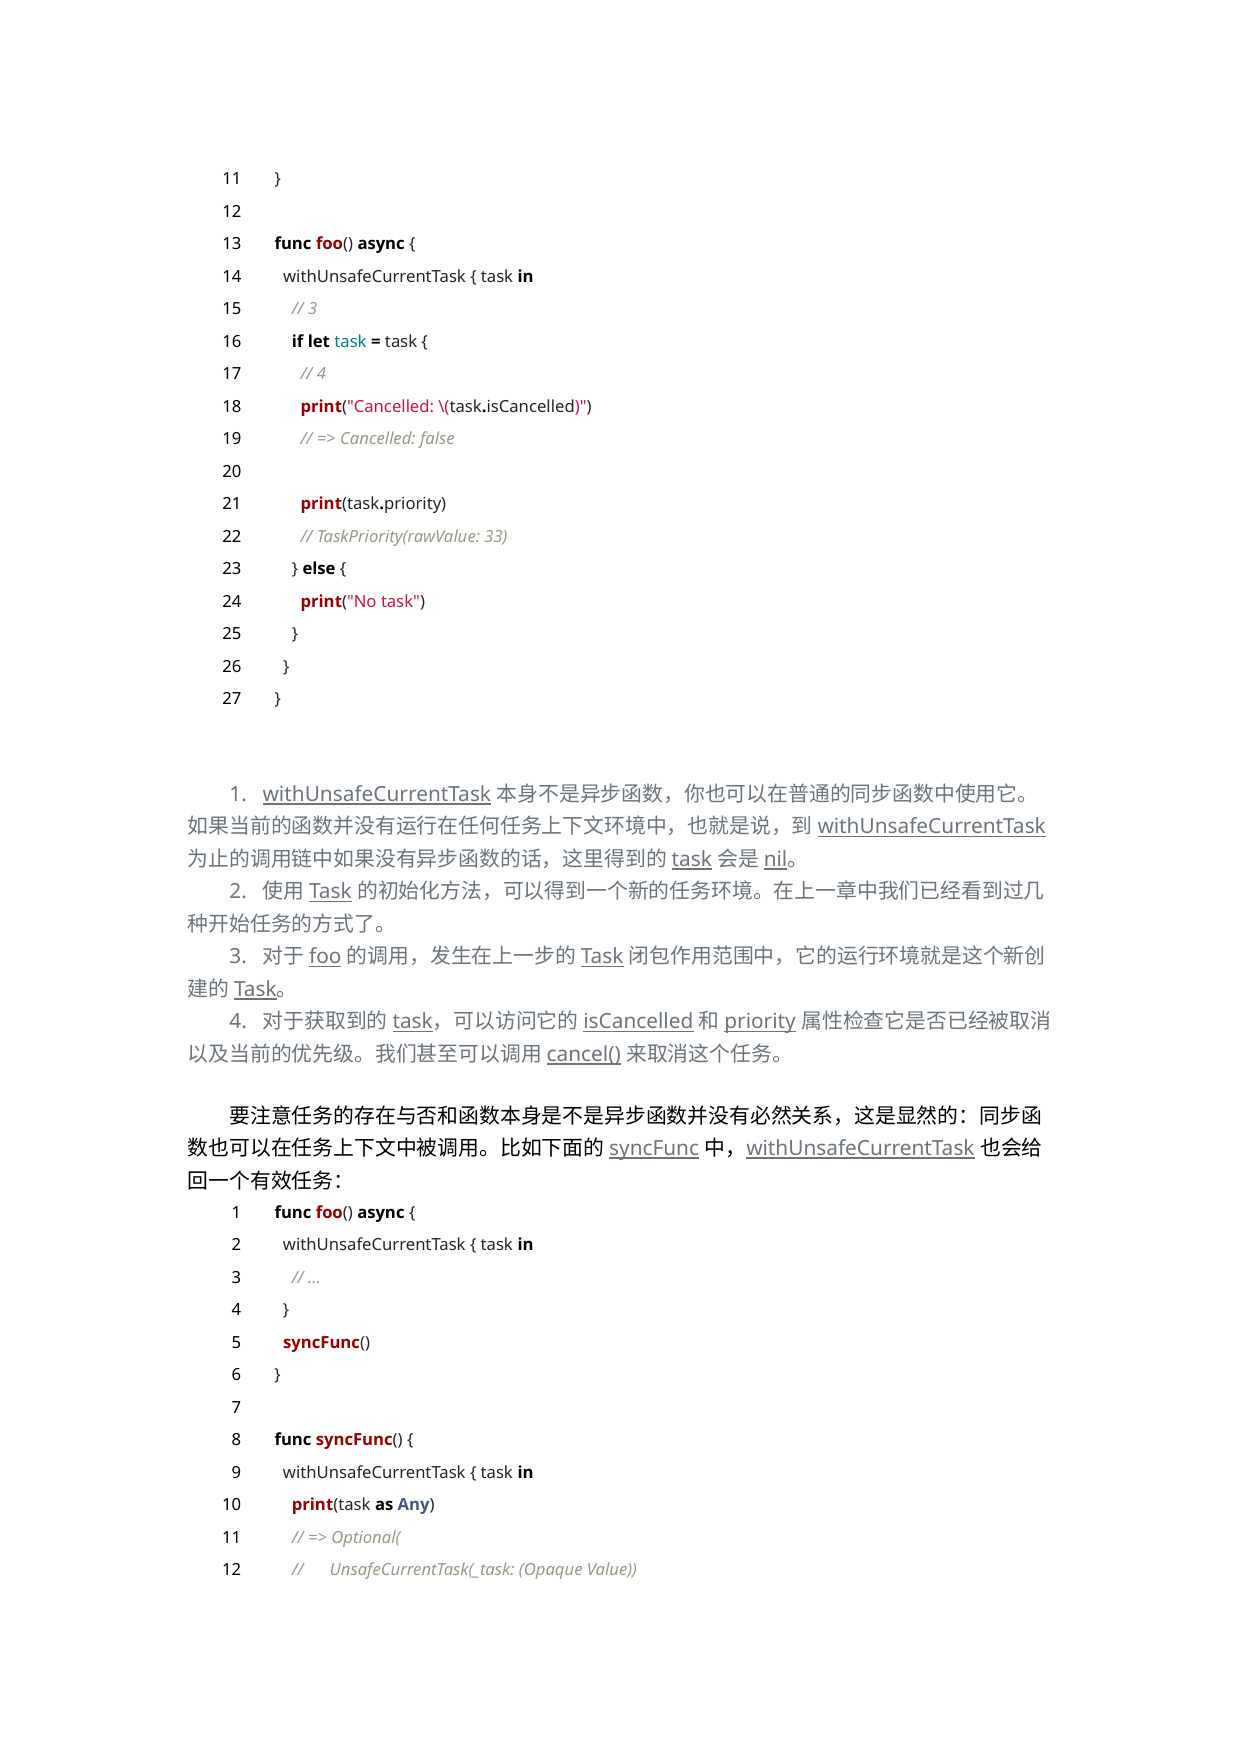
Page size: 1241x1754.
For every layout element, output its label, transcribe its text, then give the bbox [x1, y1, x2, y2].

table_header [188, 1195, 241, 1585]
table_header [241, 162, 716, 747]
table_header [188, 162, 241, 747]
text 要注意任务的存在与否和函数本身是不是异步函数并没有必然关系，这是显然的：同步函数也可以在任务上下文中被调用。比如下面的 syncFunc 中，withUnsafeCurrentTask 也会给回一个有效任务： [187, 1098, 1053, 1195]
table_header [241, 1195, 779, 1585]
list 使用 Task 的初始化方法，可以得到一个新的任务环境。在上一章中我们已经看到过几种开始任务的方式了。 [187, 874, 1053, 939]
list withUnsafeCurrentTask 本身不是异步函数，你也可以在普通的同步函数中使用它。如果当前的函数并没有运行在任何任务上下文环境中，也就是说，到 withUnsafeCurrentTask 为止的调用链中如果没有异步函数的话，这里得到的 task 会是 nil。 [187, 776, 1053, 874]
list 对于获取到的 task，可以访问它的 isCancelled 和 priority 属性检查它是否已经被取消以及当前的优先级。我们甚至可以调用 cancel() 来取消这个任务。 [187, 1004, 1053, 1069]
list 对于 foo 的调用，发生在上一步的 Task 闭包作用范围中，它的运行环境就是这个新创建的 Task。 [187, 939, 1053, 1004]
